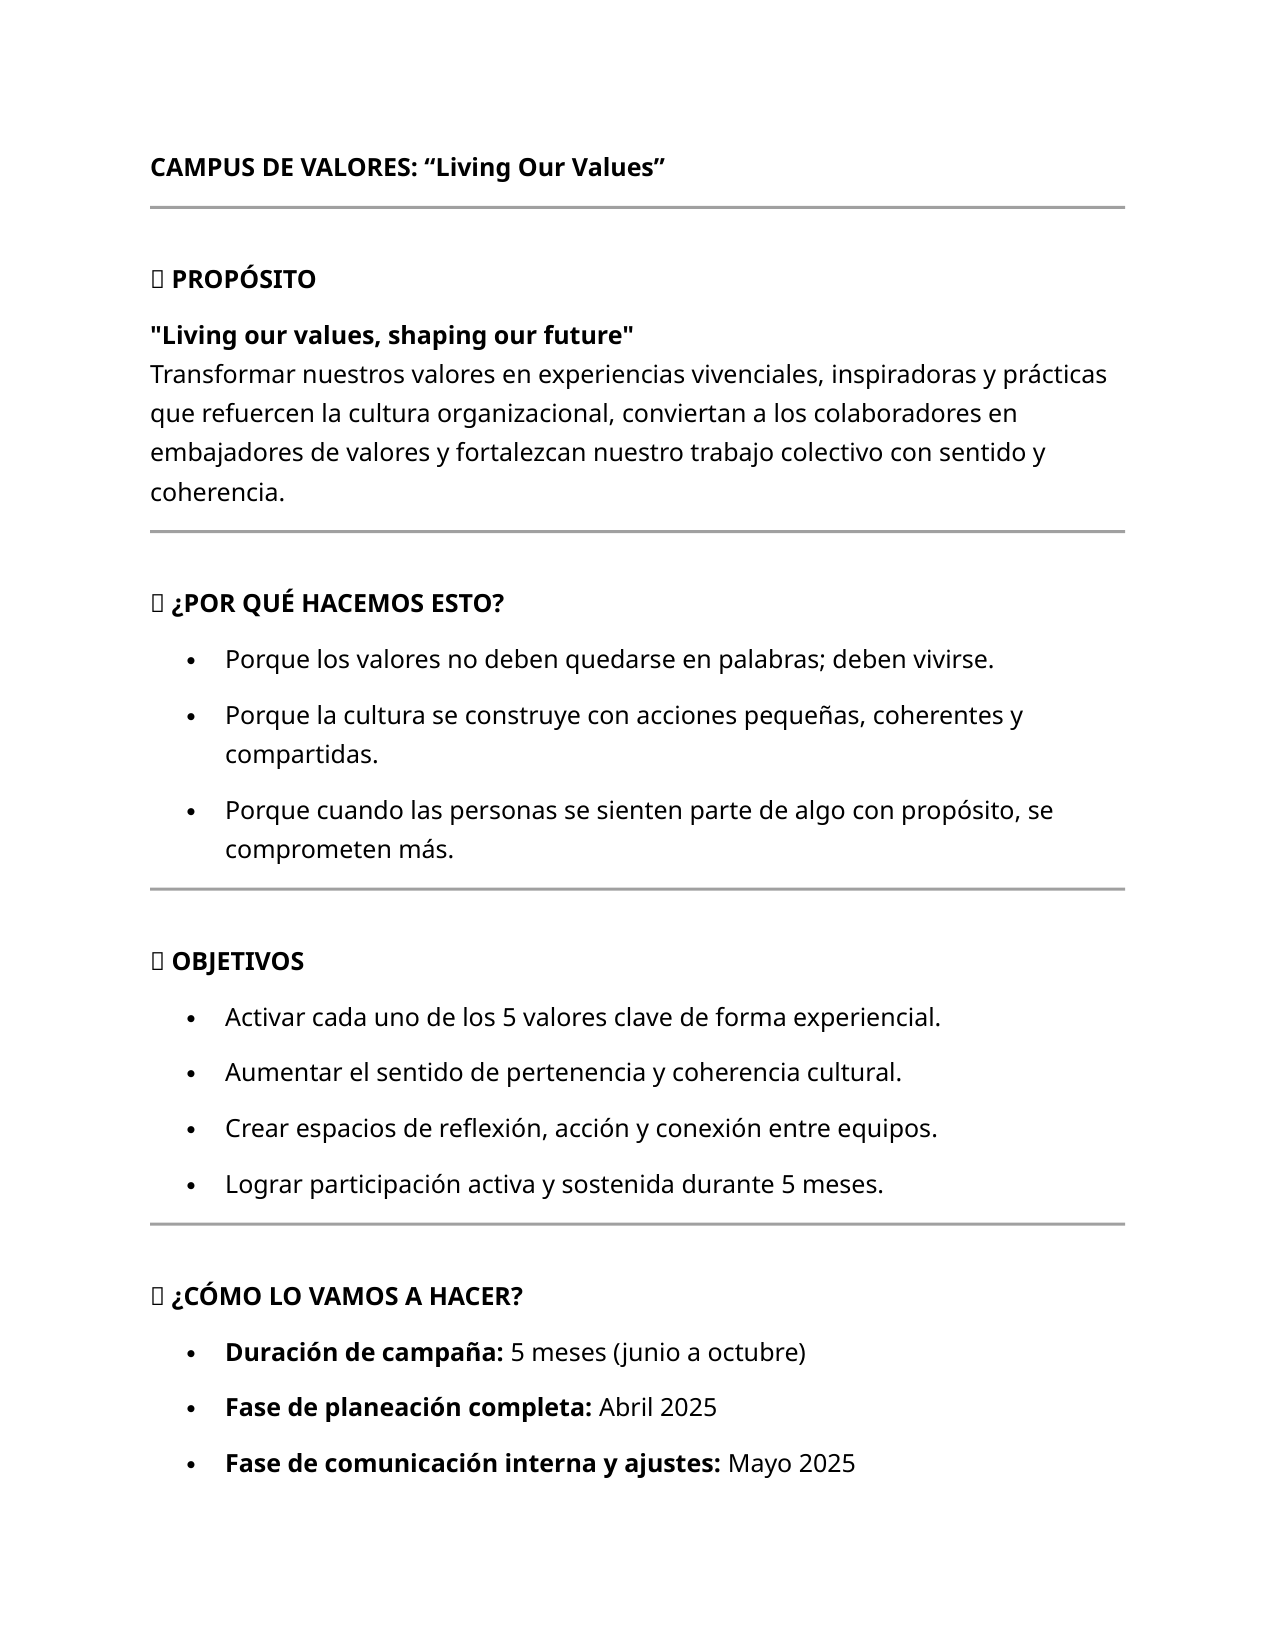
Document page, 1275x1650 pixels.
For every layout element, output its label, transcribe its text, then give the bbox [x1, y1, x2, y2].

text CAMPUS DE VALORES: “Living Our Values” [150, 150, 1125, 184]
text "Living our values, shaping our future" Transformar nuestros valores en experiencias vivenciales, inspiradoras y prácticas que refuercen la cultura organizacional, conviertan a los colaboradores en embajadores de valores y fortalezcan nuestro trabajo colectivo con sentido y coherencia. [150, 317, 1125, 508]
list Activar cada uno de los 5 valores clave de forma experiencial. [187, 999, 1125, 1033]
list Fase de planeación completa: Abril 2025 [187, 1390, 1125, 1424]
text 📌 OBJETIVOS [150, 943, 1125, 977]
list Duración de campaña: 5 meses (junio a octubre) [187, 1334, 1125, 1368]
text 🎯 PROPÓSITO [150, 262, 1125, 296]
list Porque la cultura se construye con acciones pequeñas, coherentes y compartidas. [187, 697, 1125, 771]
text 🧠 ¿CÓMO LO VAMOS A HACER? [150, 1278, 1125, 1312]
list Crear espacios de reflexión, acción y conexión entre equipos. [187, 1111, 1125, 1145]
text 🧩 ¿POR QUÉ HACEMOS ESTO? [150, 586, 1125, 620]
list Porque cuando las personas se sienten parte de algo con propósito, se comprometen más. [187, 792, 1125, 866]
list Aumentar el sentido de pertenencia y coherencia cultural. [187, 1055, 1125, 1089]
list Lograr participación activa y sostenida durante 5 meses. [187, 1167, 1125, 1201]
list Fase de comunicación interna y ajustes: Mayo 2025 [187, 1446, 1125, 1480]
list Porque los valores no deben quedarse en palabras; deben vivirse. [187, 642, 1125, 676]
